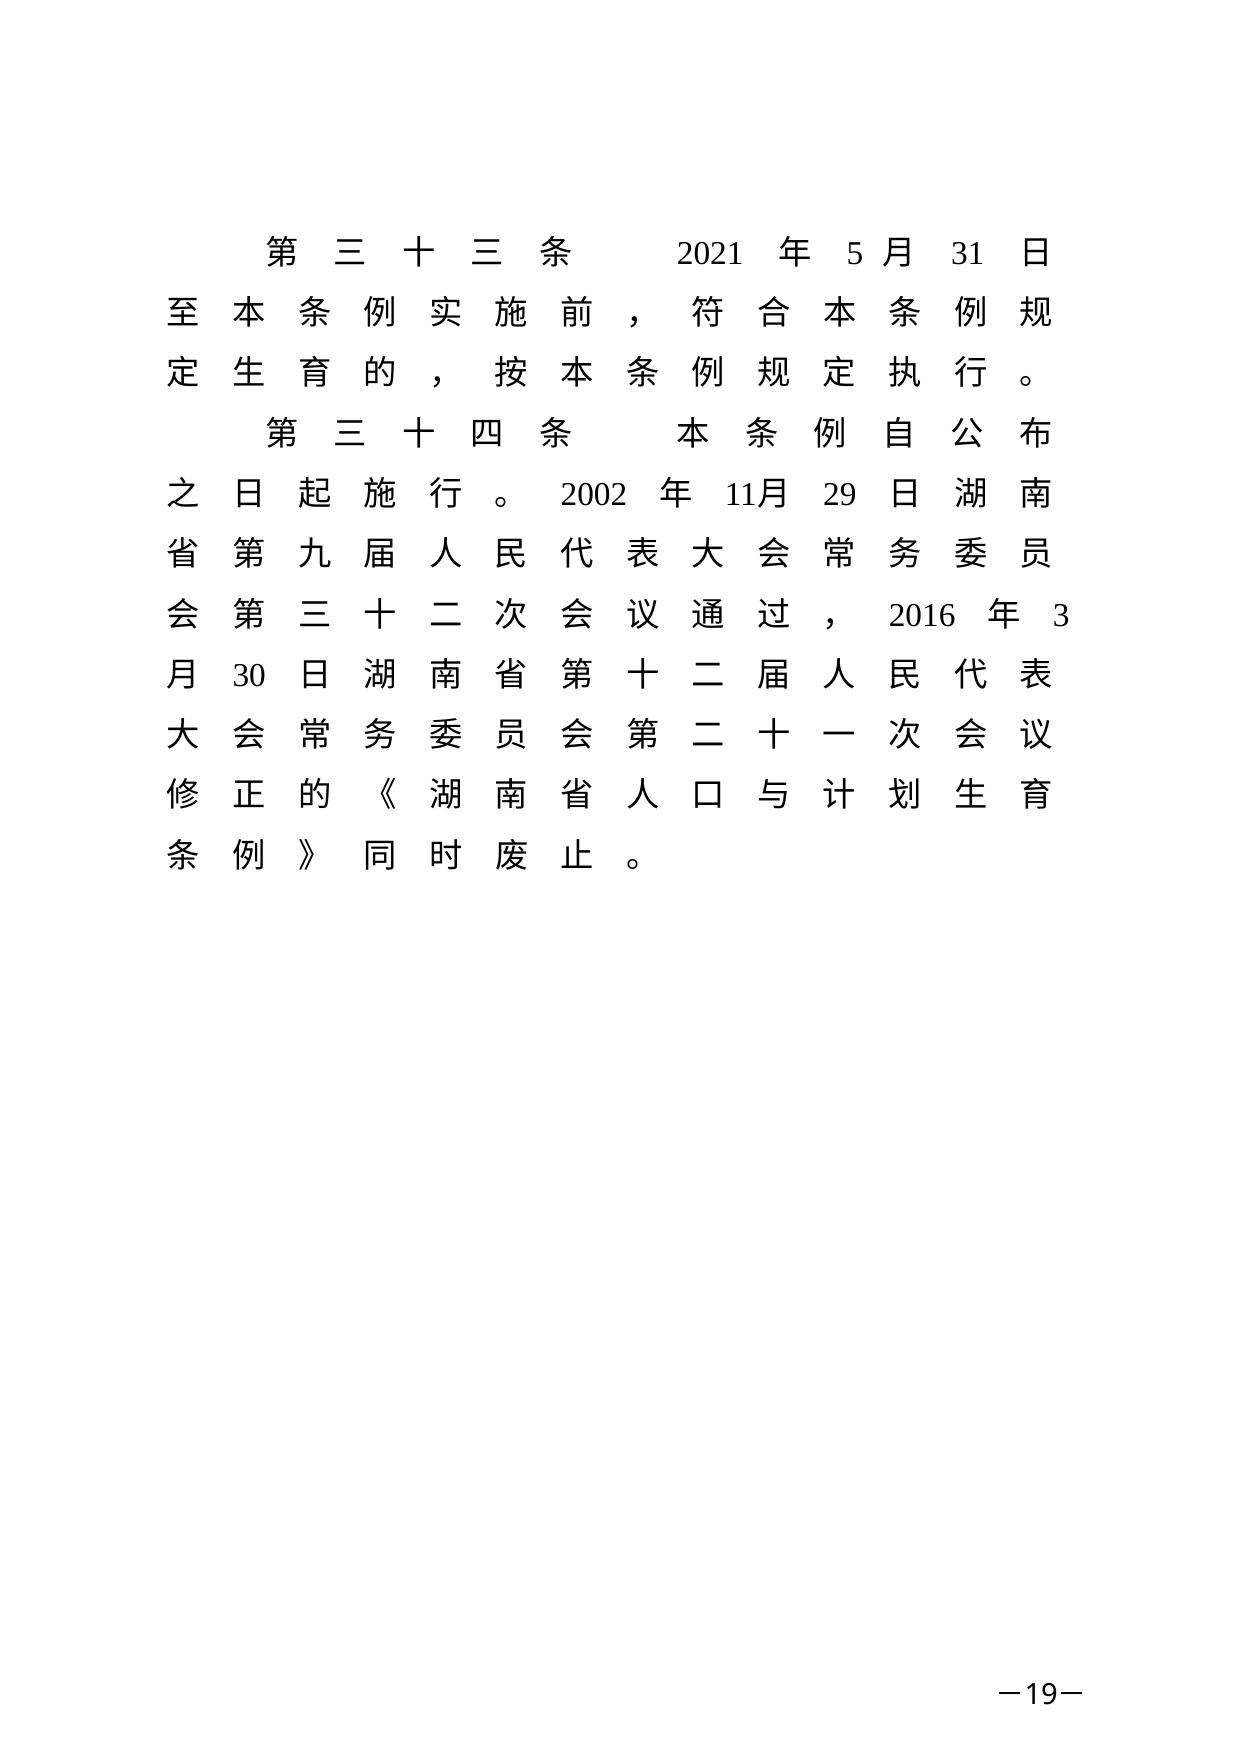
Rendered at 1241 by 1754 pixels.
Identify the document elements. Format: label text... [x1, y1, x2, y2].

text 第三十四条 本条例自公布之日起施行。2002年11月29日湖南省第九届人民代表大会常务委员会第三十二次会议通过，2016年3月30日湖南省第十二届人民代表大会常务委员会第二十一次会议修正的《湖南省人口与计划生育条例》同时废止。 [167, 400, 1085, 883]
text 第三十三条 2021年5月31日至本条例实施前，符合本条例规定生育的，按本条例规定执行。 [167, 219, 1085, 400]
